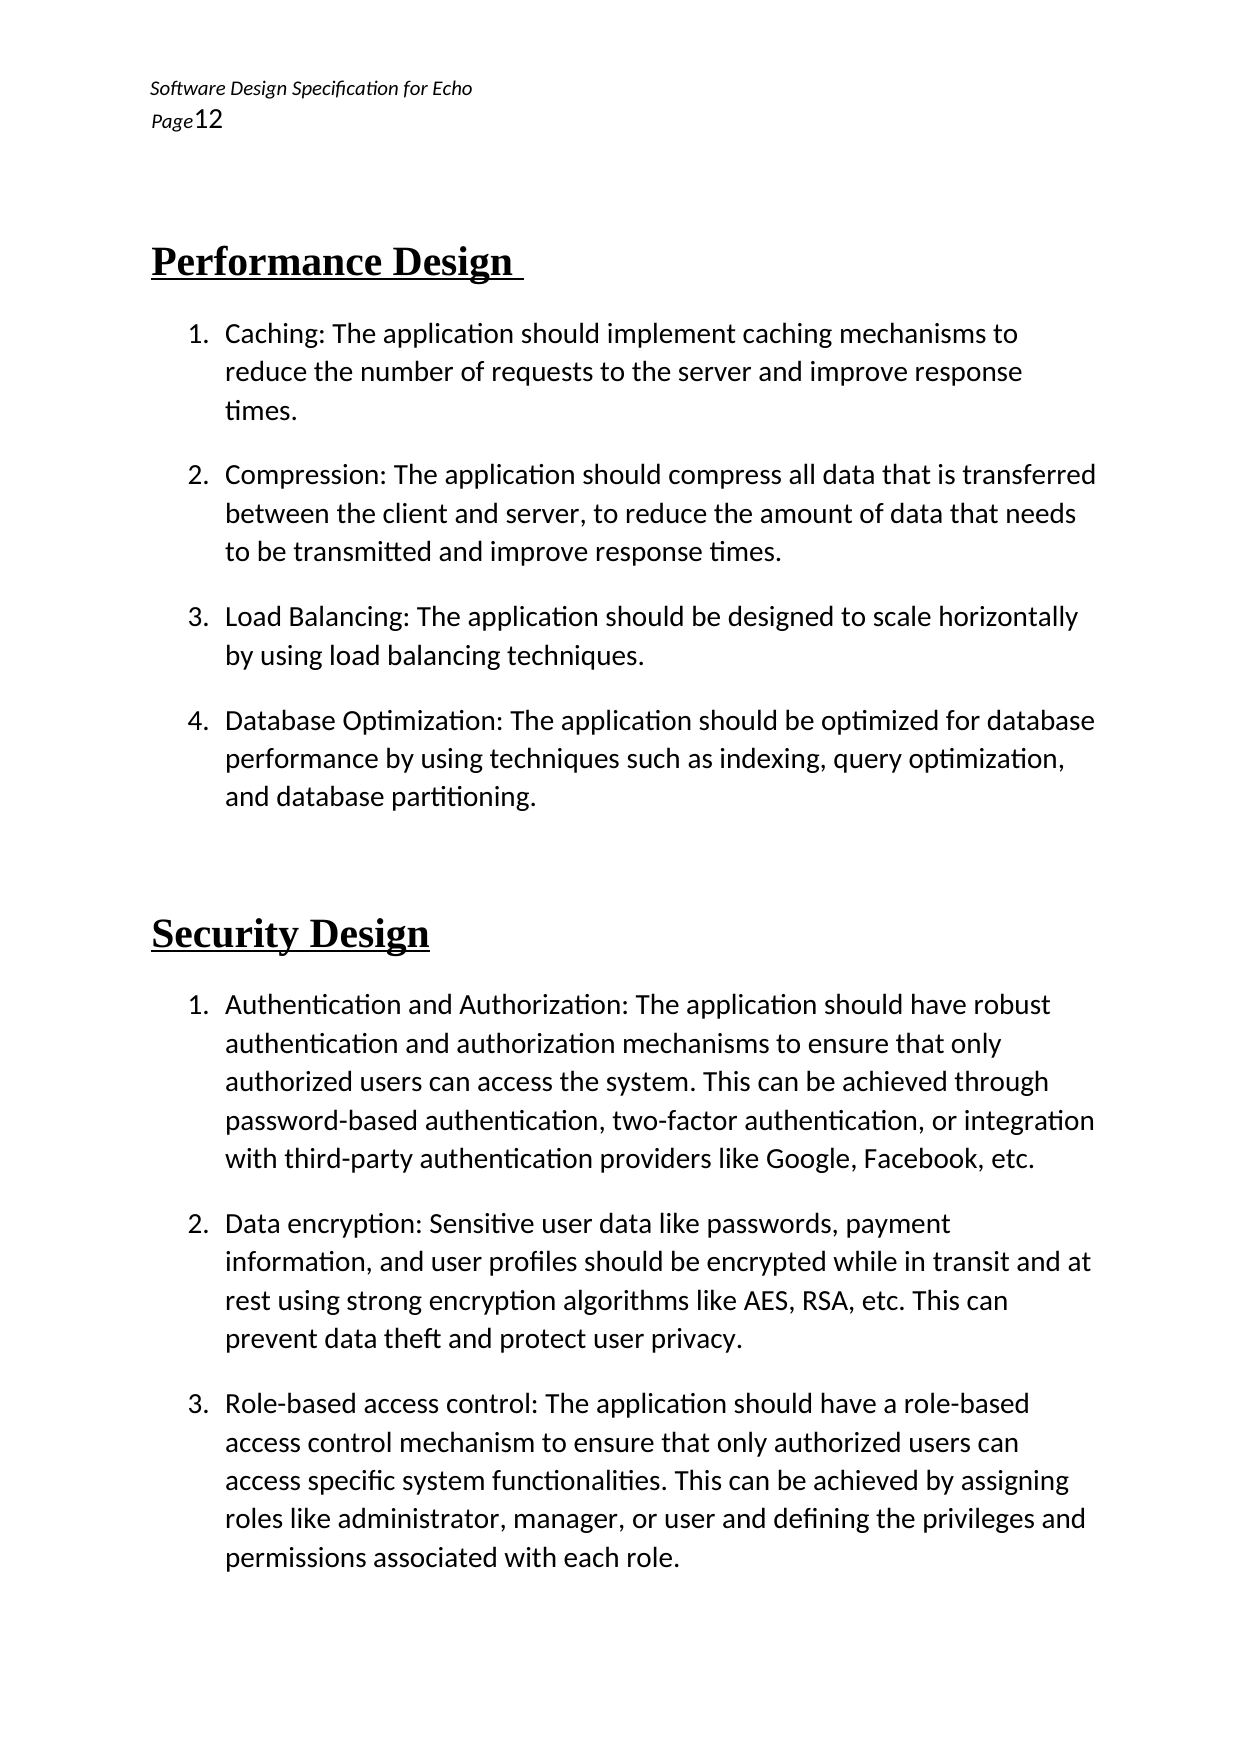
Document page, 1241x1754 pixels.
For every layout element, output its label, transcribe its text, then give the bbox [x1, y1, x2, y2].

list Load Balancing: The application should be designed to scale horizontally by using load balancing techniques. [187, 598, 1097, 672]
list Data encryption: Sensitive user data like passwords, payment information, and user profiles should be encrypted while in transit and at rest using strong encryption algorithms like AES, RSA, etc. This can prevent data theft and protect user privacy. [187, 1205, 1097, 1356]
text Performance Design [151, 237, 1097, 284]
list Caching: The application should implement caching mechanisms to reduce the number of requests to the server and improve response times. [187, 315, 1097, 427]
list Compression: The application should compress all data that is transferred between the client and server, to reduce the amount of data that needs to be transmitted and improve response times. [187, 456, 1097, 569]
list Authentication and Authorization: The application should have robust authentication and authorization mechanisms to ensure that only authorized users can access the system. This can be achieved through password-based authentication, two-factor authentication, or integration with third-party authentication providers like Google, Facebook, etc. [187, 986, 1097, 1176]
list Database Optimization: The application should be optimized for database performance by using techniques such as indexing, query optimization, and database partitioning. [187, 702, 1097, 814]
text Security Design [151, 908, 1097, 956]
list Role-based access control: The application should have a role-based access control mechanism to ensure that only authorized users can access specific system functionalities. This can be achieved by assigning roles like administrator, manager, or user and defining the privileges and permissions associated with each role. [187, 1385, 1097, 1574]
